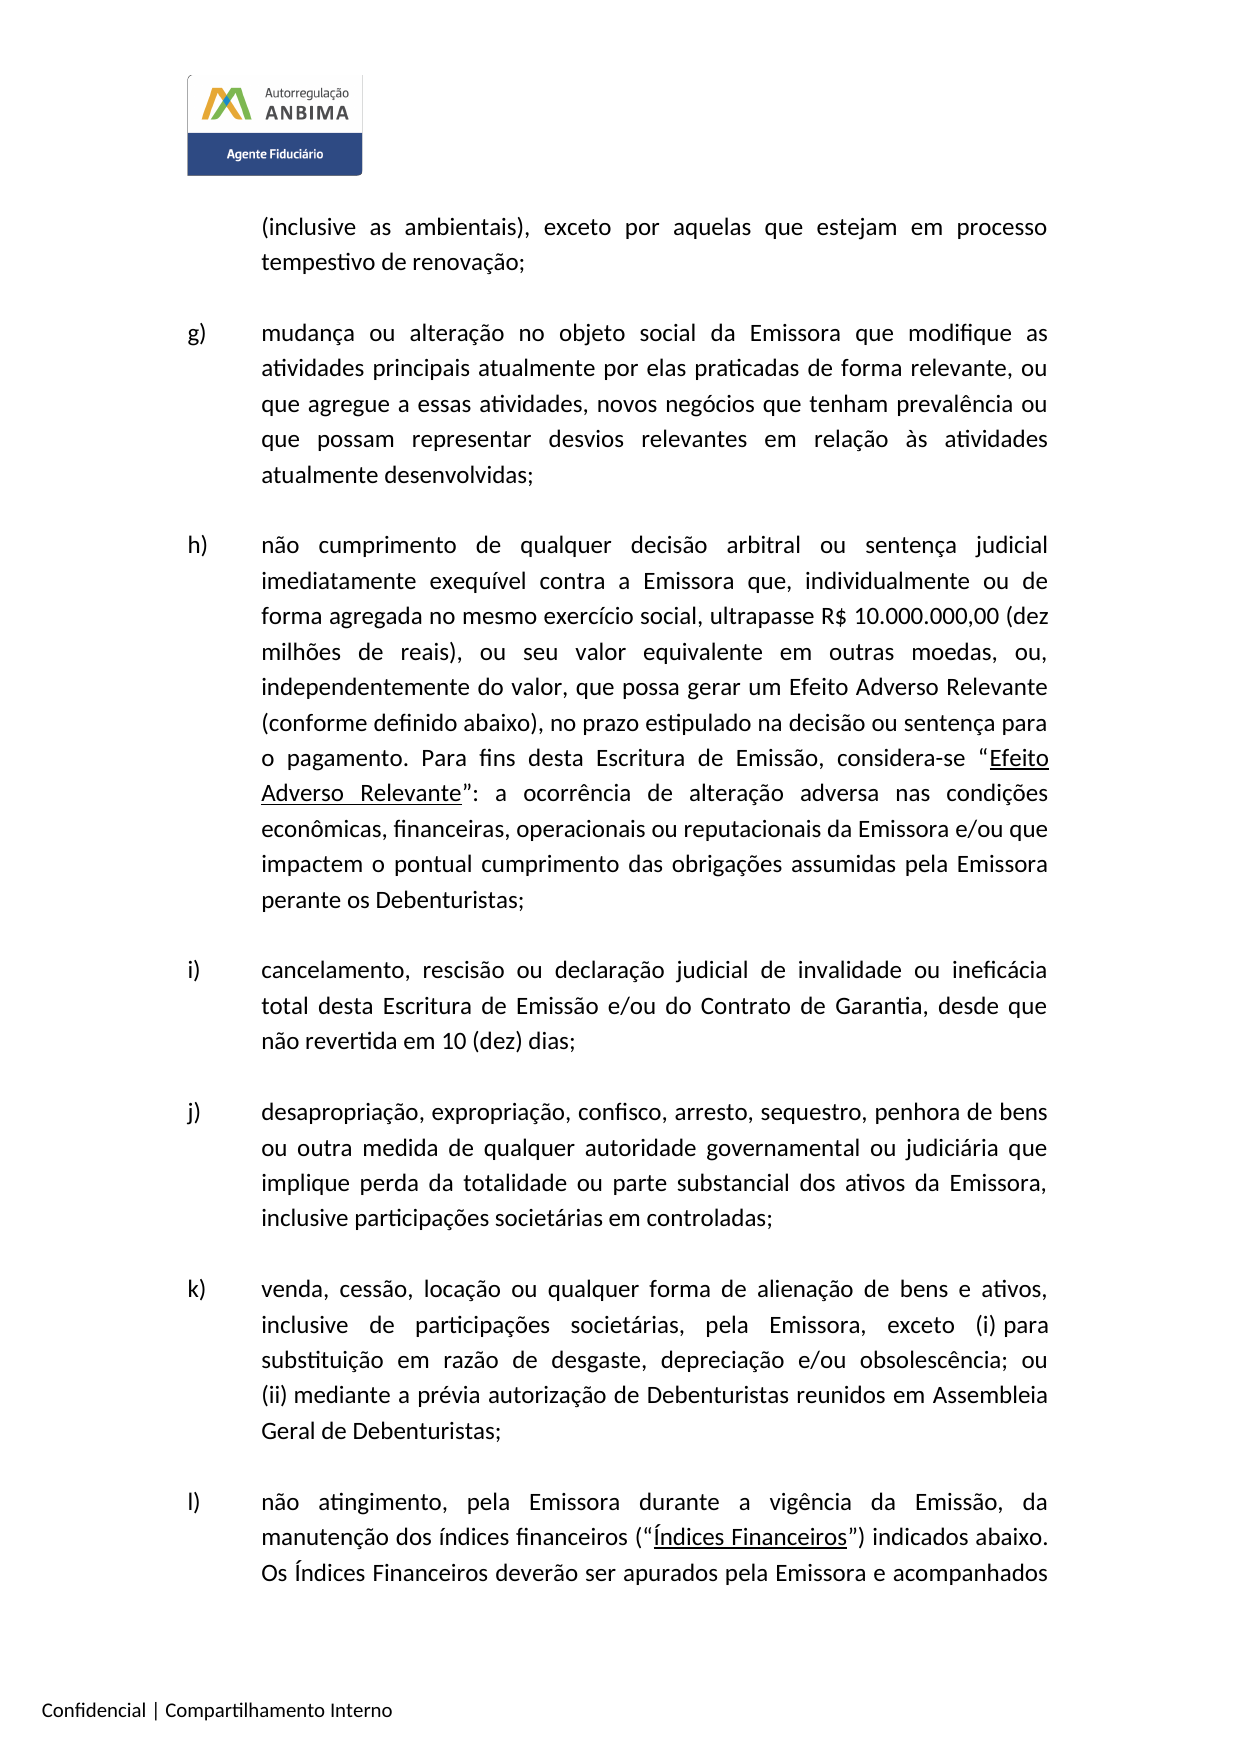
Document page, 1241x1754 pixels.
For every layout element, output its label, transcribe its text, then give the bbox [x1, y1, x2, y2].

list mudança ou alteração no objeto social da Emissora que modifique as atividades principais atualmente por elas praticadas de forma relevante, ou que agregue a essas atividades, novos negócios que tenham prevalência ou que possam representar desvios relevantes em relação às atividades atualmente desenvolvidas; [187, 313, 1049, 490]
list venda, cessão, locação ou qualquer forma de alienação de bens e ativos, inclusive de participações societárias, pela Emissora, exceto (i) para substituição em razão de desgaste, depreciação e/ou obsolescência; ou (ii) mediante a prévia autorização de Debenturistas reunidos em Assembleia Geral de Debenturistas; [187, 1269, 1049, 1446]
list desapropriação, expropriação, confisco, arresto, sequestro, penhora de bens ou outra medida de qualquer autoridade governamental ou judiciária que implique perda da totalidade ou parte substancial dos ativos da Emissora, inclusive participações societárias em controladas; [187, 1092, 1049, 1234]
list cancelamento, rescisão ou declaração judicial de invalidade ou ineficácia total desta Escritura de Emissão e/ou do Contrato de Garantia, desde que não revertida em 10 (dez) dias; [187, 951, 1049, 1057]
picture [187, 75, 363, 176]
list não cumprimento de qualquer decisão arbitral ou sentença judicial imediatamente exequível contra a Emissora que, individualmente ou de forma agregada no mesmo exercício social, ultrapasse R$ 10.000.000,00 (dez milhões de reais), ou seu valor equivalente em outras moedas, ou, independentemente do valor, que possa gerar um Efeito Adverso Relevante (conforme definido abaixo), no prazo estipulado na decisão ou sentença para o pagamento. Para fins desta Escritura de Emissão, considera-se “Efeito Adverso Relevante”: a ocorrência de alteração adversa nas condições econômicas, financeiras, operacionais ou reputacionais da Emissora e/ou que impactem o pontual cumprimento das obrigações assumidas pela Emissora perante os Debenturistas; [187, 526, 1049, 915]
